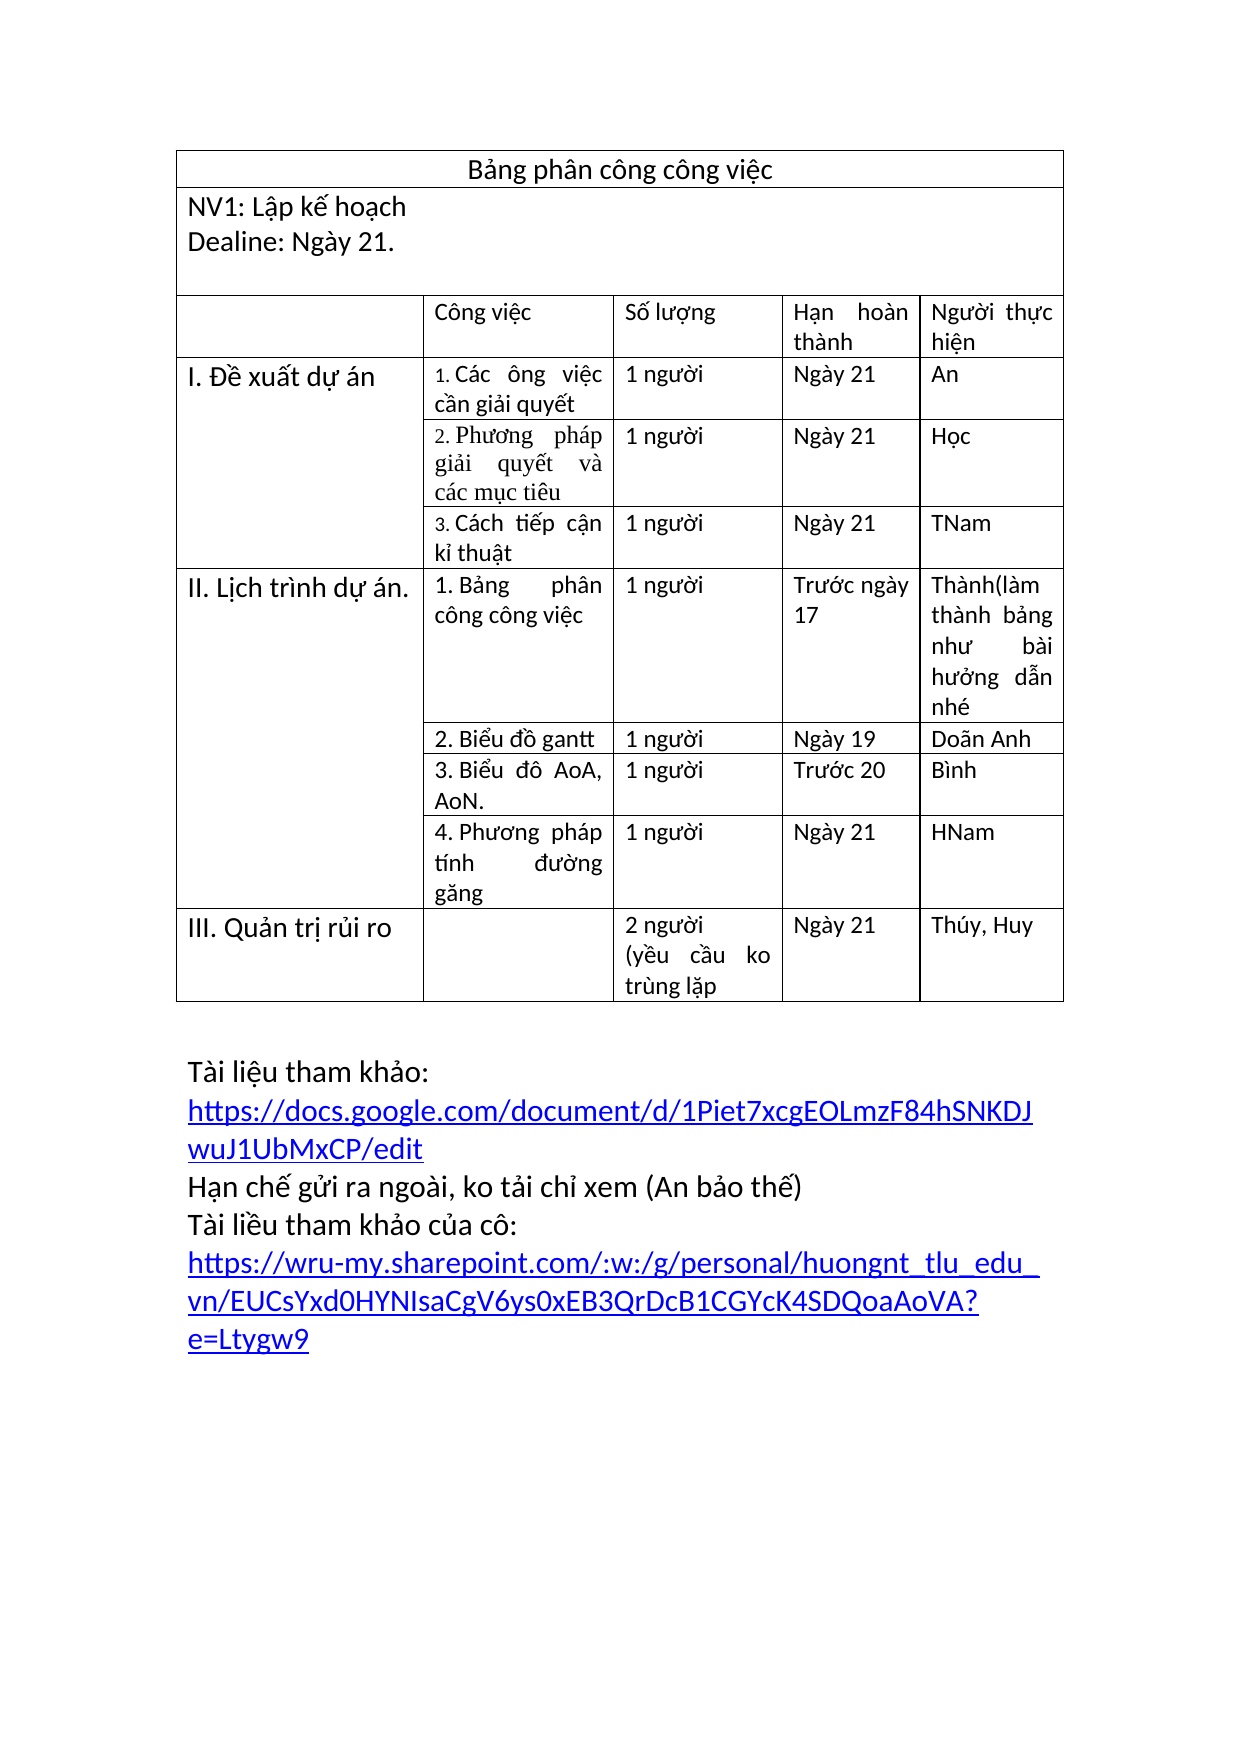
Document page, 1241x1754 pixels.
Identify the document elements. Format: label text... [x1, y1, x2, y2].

table_cell 1 người [614, 723, 782, 753]
table_cell Ngày 19 [783, 723, 919, 753]
text Hạn chế gửi ra ngoài, ko tải chỉ xem (An bảo thế) [187, 1167, 1053, 1205]
table_cell An [921, 358, 1063, 419]
table_cell 1 người [614, 816, 782, 908]
table_cell Ngày 21 [783, 909, 919, 1001]
table_cell Công việc [424, 296, 613, 357]
table_cell Đề xuất dự án [177, 358, 423, 568]
table_cell Ngày 21 [783, 358, 919, 419]
table_cell Số lượng [614, 296, 782, 357]
table_cell Học [921, 420, 1063, 506]
table_cell 1 người [614, 420, 782, 506]
table_cell Phương pháp giải quyết và các mục tiêu [424, 420, 613, 506]
table_cell 1 người [614, 754, 782, 815]
table_cell HNam [921, 816, 1063, 908]
table_cell Phương pháp tính đường găng [424, 816, 613, 908]
table_cell Thành(làm thành bảng như bài hưởng dẫn nhé [921, 569, 1063, 722]
table_cell Biểu đô AoA, AoN. [424, 754, 613, 815]
table_cell 1 người [614, 569, 782, 722]
table_cell Bảng phân công công việc [424, 569, 613, 722]
table_cell Doãn Anh [921, 723, 1063, 753]
table_cell Quản trị rủi ro [177, 909, 423, 1001]
table_cell TNam [921, 507, 1063, 568]
table_cell Người thực hiện [921, 296, 1063, 357]
table_cell Các ông việc cần giải quyết [424, 358, 613, 419]
table_cell Lịch trình dự án. [177, 569, 423, 908]
text Tài liệu tham khảo: https://docs.google.com/document/d/1Piet7xcgEOLmzF84hSNKDJwuJ1UbMxCP/edit [187, 1052, 1053, 1167]
table_cell Bình [921, 754, 1063, 815]
table_cell [177, 296, 423, 357]
table_cell Cách tiếp cận kỉ thuật [424, 507, 613, 568]
table_cell Ngày 21 [783, 816, 919, 908]
table_cell NV1: Lập kế hoạch Dealine: Ngày 21. [177, 188, 1063, 294]
table_cell Ngày 21 [783, 507, 919, 568]
table_cell Trước 20 [783, 754, 919, 815]
table_cell 2 người (yều cầu ko trùng lặp [614, 909, 782, 1001]
table_cell [424, 909, 613, 1001]
table_cell Thúy, Huy [921, 909, 1063, 1001]
table_cell Trước ngày 17 [783, 569, 919, 722]
table_cell Hạn hoàn thành [783, 296, 919, 357]
table_cell Biểu đồ gantt [424, 723, 613, 753]
table_cell 1 người [614, 358, 782, 419]
table_cell 1 người [614, 507, 782, 568]
text Tài liều tham khảo của cô: https://wru-my.sharepoint.com/:w:/g/personal/huongnt_tlu_edu_vn/EUCsYxd0HYNIsaCgV6ys0xEB3QrDcB1CGYcK4SDQoaAoVA?e=Ltygw9 [187, 1205, 1053, 1357]
table_header Bảng phân công công việc [177, 151, 1063, 187]
table_cell Ngày 21 [783, 420, 919, 506]
